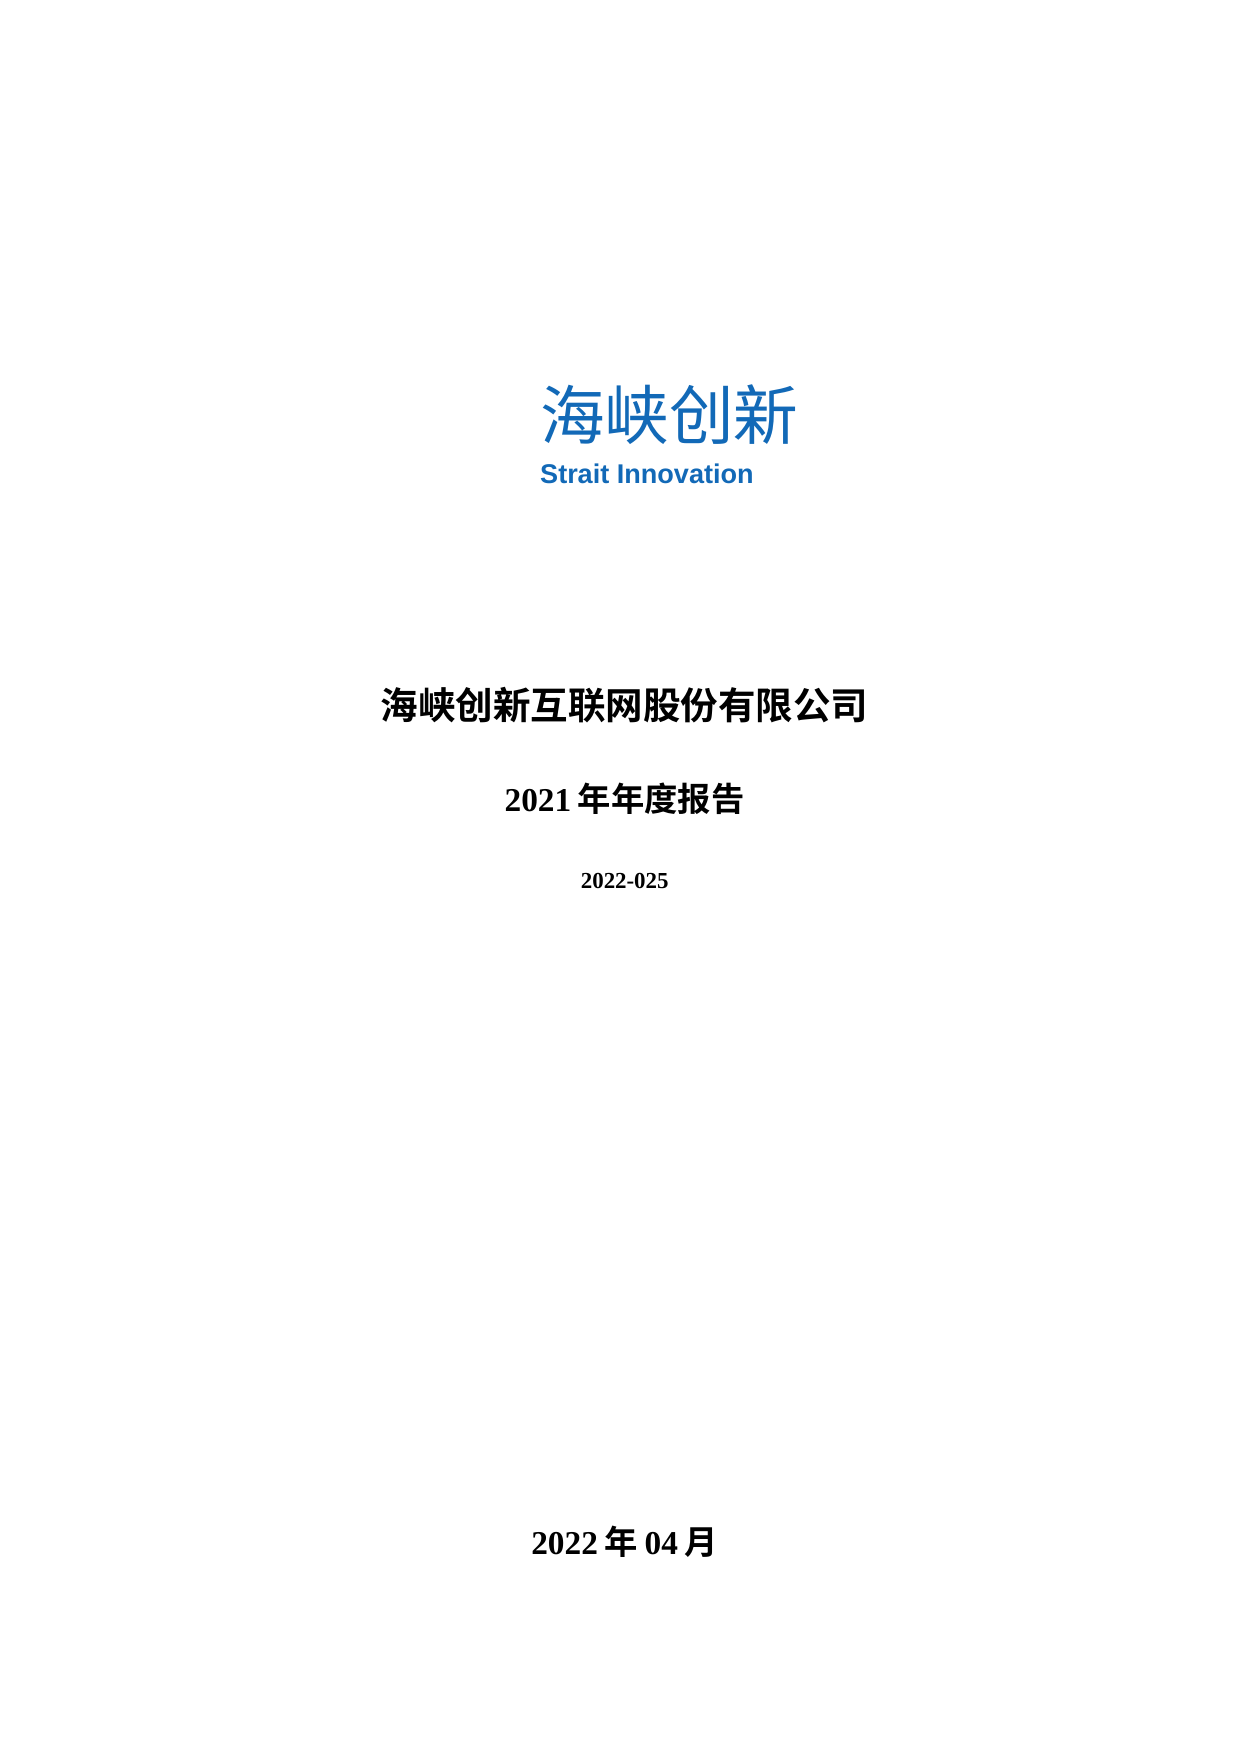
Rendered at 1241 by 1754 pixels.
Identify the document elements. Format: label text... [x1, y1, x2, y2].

text Strait Innovation [540, 458, 1136, 489]
text 2021年年度报告 [113, 776, 1136, 821]
text 2022年04月 [113, 1519, 1136, 1564]
text 海峡创新 [540, 370, 1136, 458]
text 2022-025 [113, 867, 1136, 894]
text 海峡创新互联网股份有限公司 [113, 679, 1136, 730]
